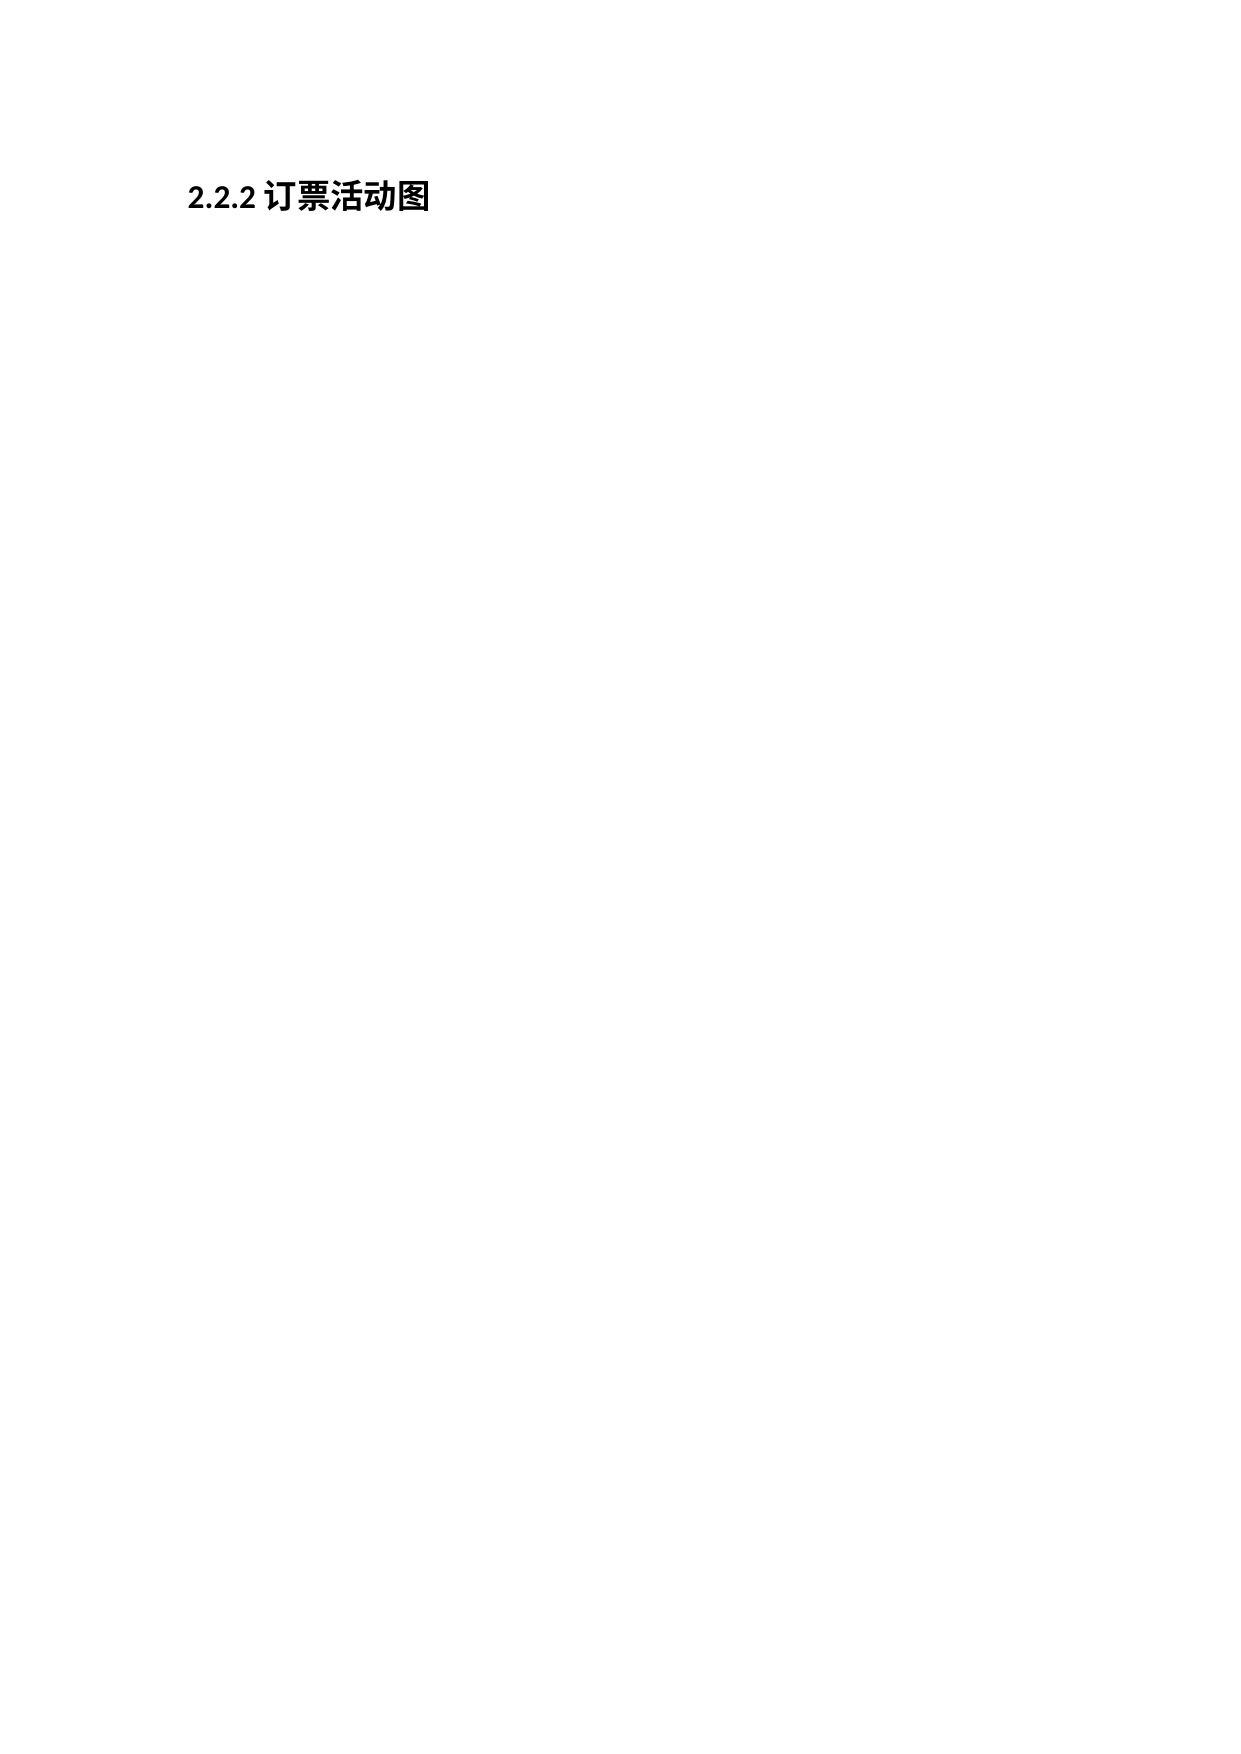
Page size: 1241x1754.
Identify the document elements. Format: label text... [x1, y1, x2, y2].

subtitle 2.2.2 订票活动图 [187, 162, 1053, 227]
